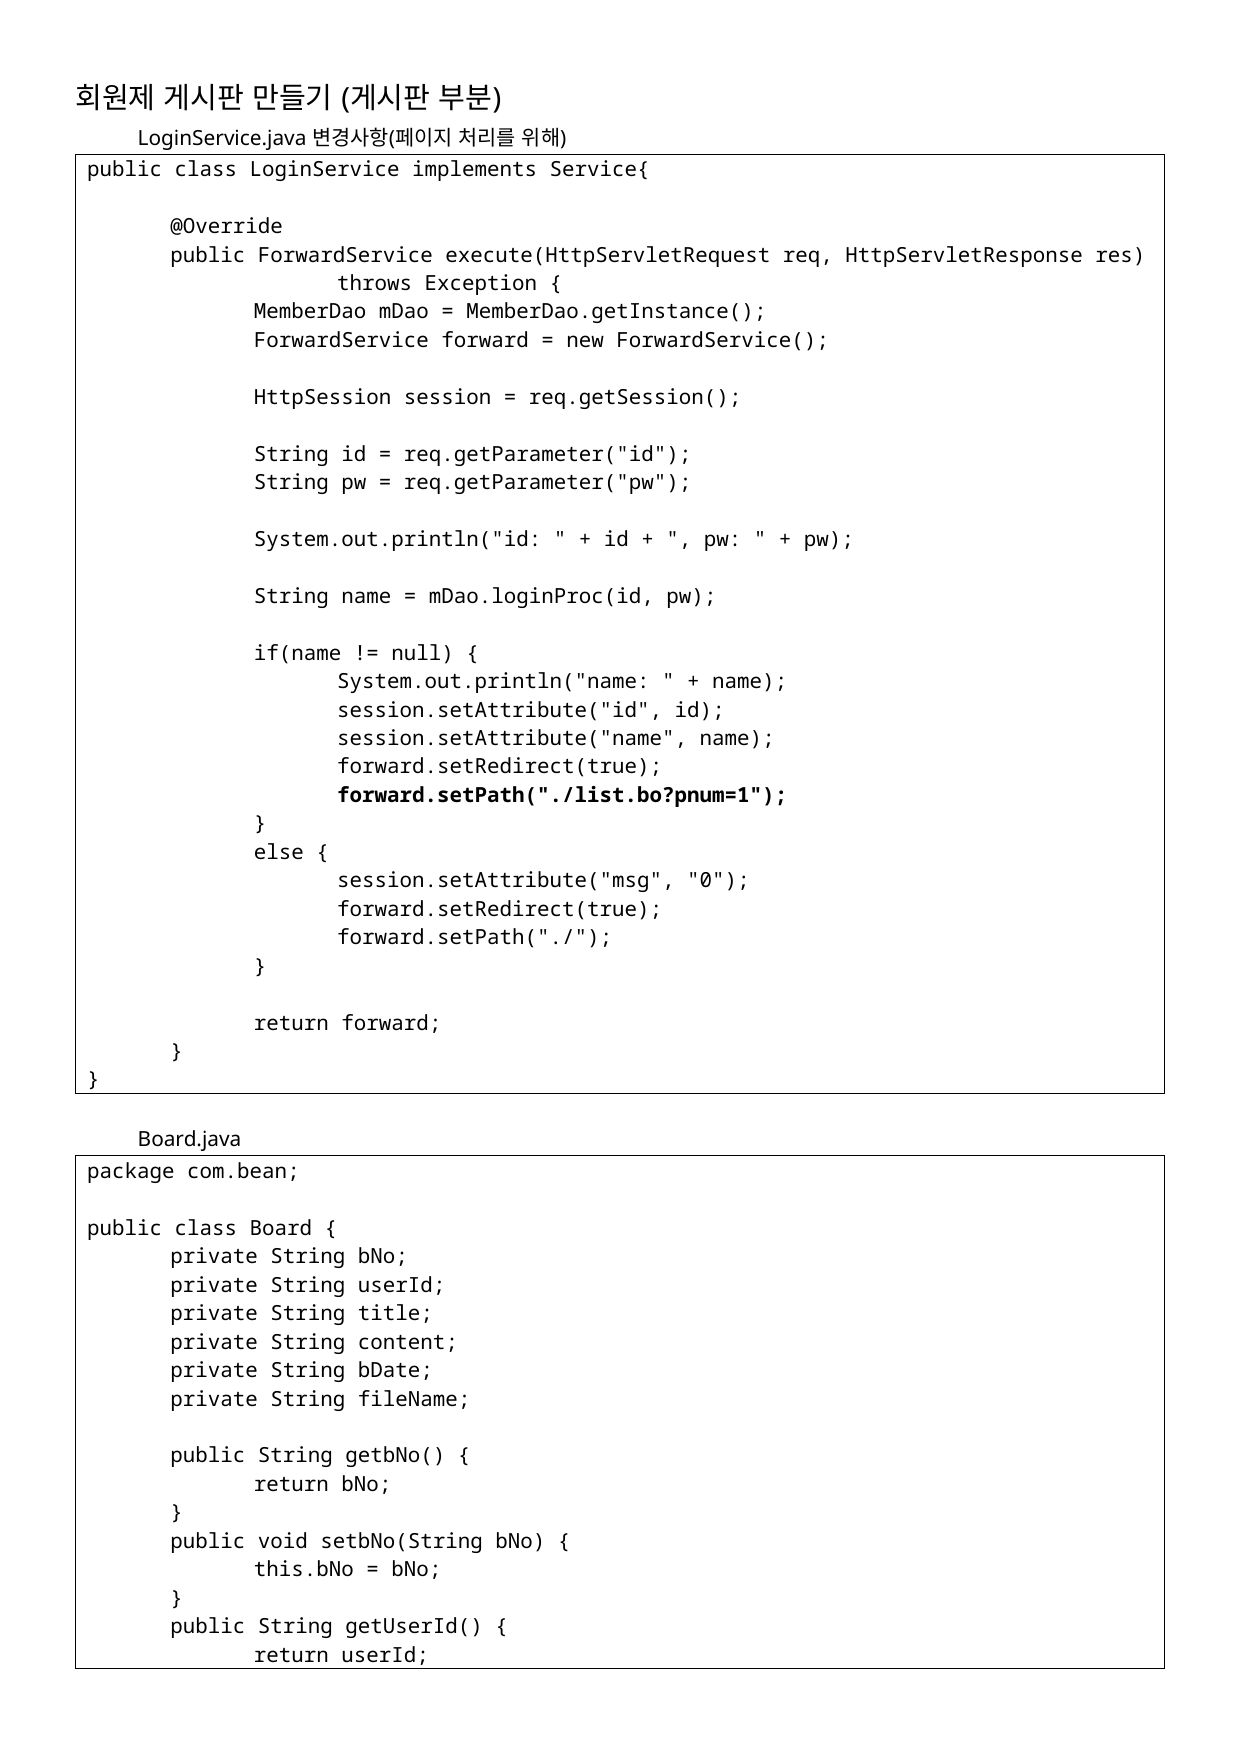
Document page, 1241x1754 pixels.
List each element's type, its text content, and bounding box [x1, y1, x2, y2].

subtitle Board.java [137, 1124, 1165, 1153]
subtitle 회원제 게시판 만들기 (게시판 부분) [75, 75, 1165, 117]
subtitle LoginService.java 변경사항(페이지 처리를 위해) [137, 121, 1165, 151]
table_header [76, 1156, 1164, 1668]
table_header public class LoginService implements Service{ @Override public ForwardService execute(HttpServletRequest req, HttpServletResponse res) throws Exception { MemberDao mDao = MemberDao.getInstance(); ForwardService forward = new ForwardService(); HttpSession session = req.getSession(); String id = req.getParameter("id"); String pw = req.getParameter("pw"); System.out.println("id: " + id + ", pw: " + pw); String name = mDao.loginProc(id, pw); if(name != null) { System.out.println("name: " + name); session.setAttribute("id", id); session.setAttribute("name", name); forward.setRedirect(true); forward.setPath("./list.bo?pnum=1"); } else { session.setAttribute("msg", "0"); forward.setRedirect(true); forward.setPath("./"); } return forward; } } [76, 155, 1164, 1093]
